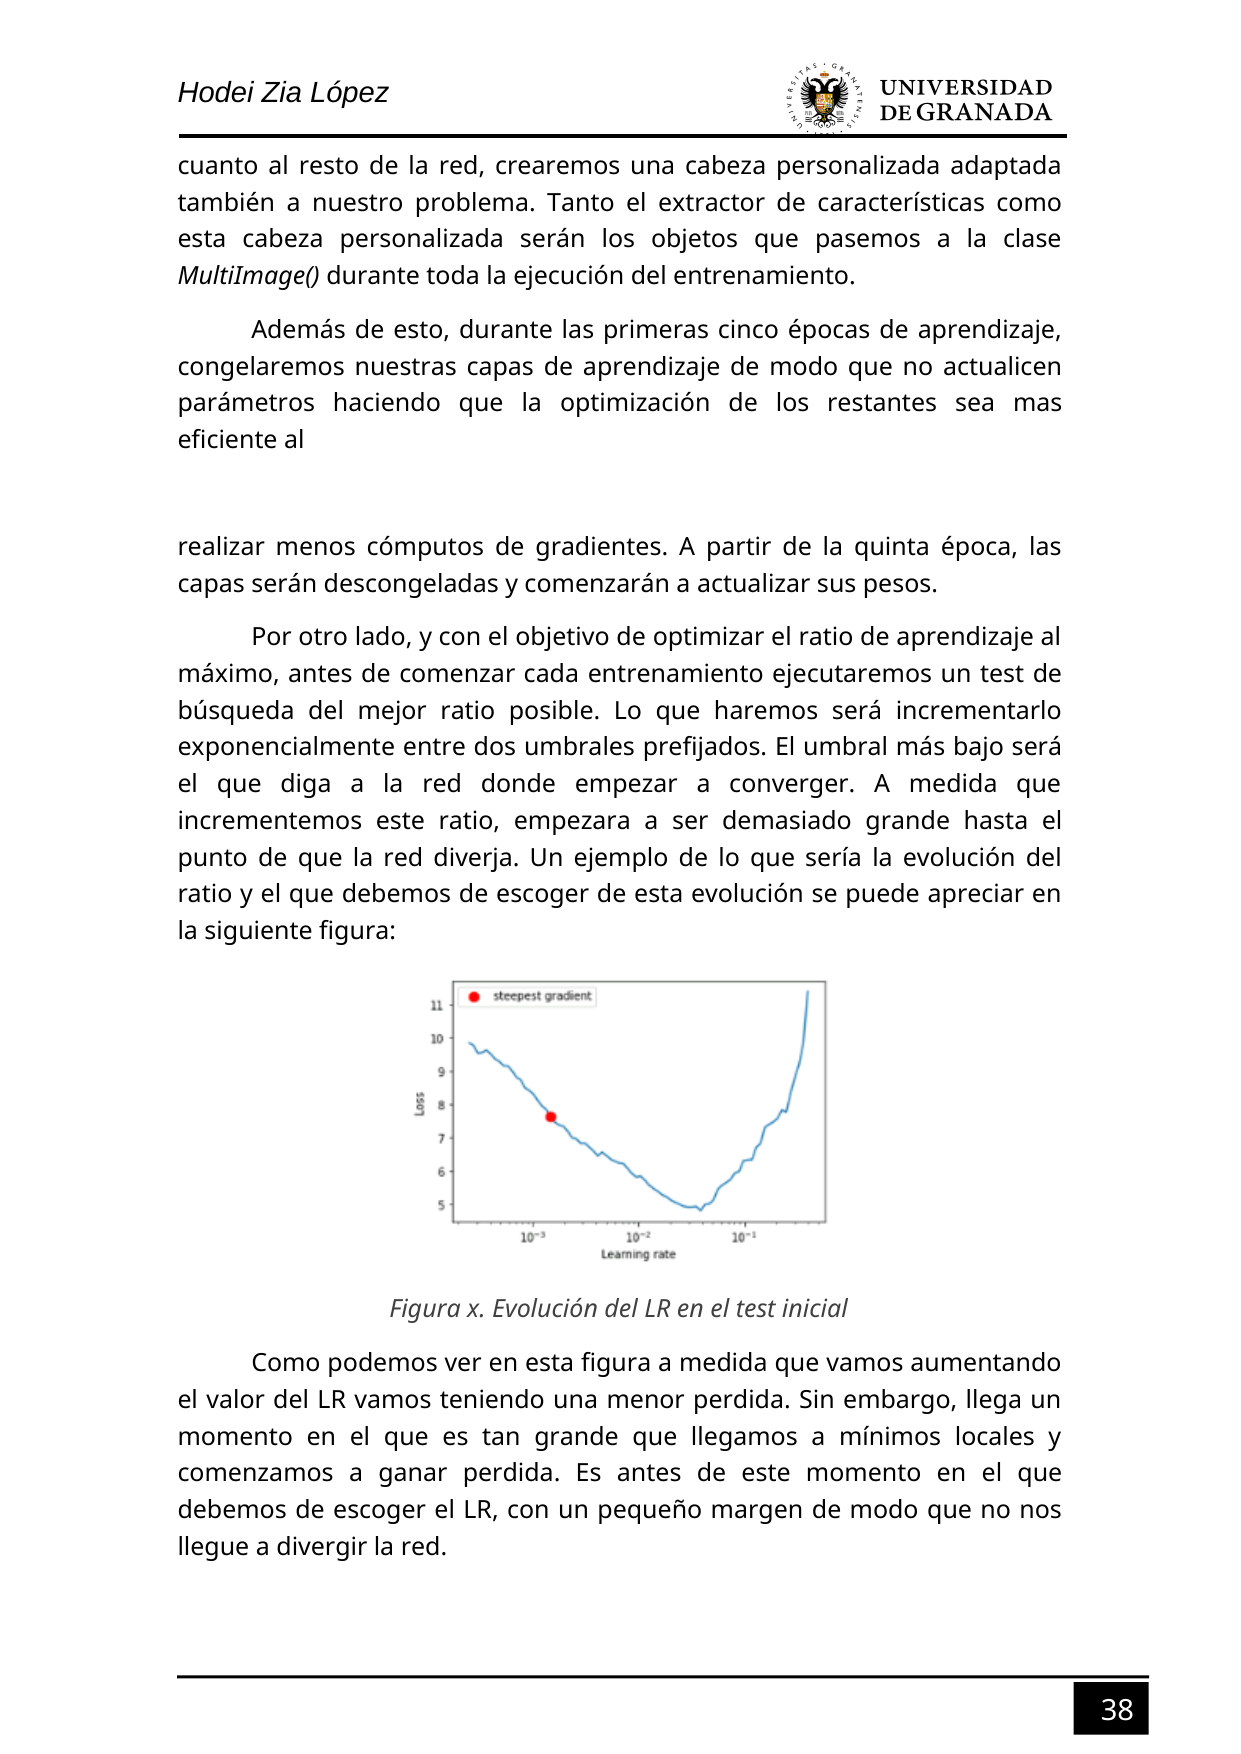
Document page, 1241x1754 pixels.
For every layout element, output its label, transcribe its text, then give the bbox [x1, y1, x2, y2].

text Además de esto, durante las primeras cinco épocas de aprendizaje, congelaremos nuestras capas de aprendizaje de modo que no actualicen parámetros haciendo que la optimización de los restantes sea mas eficiente al [177, 311, 1063, 456]
text Como podemos ver en esta figura a medida que vamos aumentando el valor del LR vamos teniendo una menor perdida. Sin embargo, llega un momento en el que es tan grande que llegamos a mínimos locales y comenzamos a ganar perdida. Es antes de este momento en el que debemos de escoger el LR, con un pequeño margen de modo que no nos llegue a divergir la red. [177, 1344, 1063, 1562]
picture [398, 967, 842, 1271]
text Figura x. Evolución del LR en el test inicial [267, 1291, 973, 1325]
text realizar menos cómputos de gradientes. A partir de la quinta época, las capas serán descongeladas y comenzarán a actualizar sus pesos. [177, 528, 1063, 599]
picture [777, 56, 1059, 144]
text Por otro lado, y con el objetivo de optimizar el ratio de aprendizaje al máximo, antes de comenzar cada entrenamiento ejecutaremos un test de búsqueda del mejor ratio posible. Lo que haremos será incrementarlo exponencialmente entre dos umbrales prefijados. El umbral más bajo será el que diga a la red donde empezar a converger. A medida que incrementemos este ratio, empezara a ser demasiado grande hasta el punto de que la red diverja. Un ejemplo de lo que sería la evolución del ratio y el que debemos de escoger de esta evolución se puede apreciar en la siguiente figura: [177, 619, 1063, 947]
